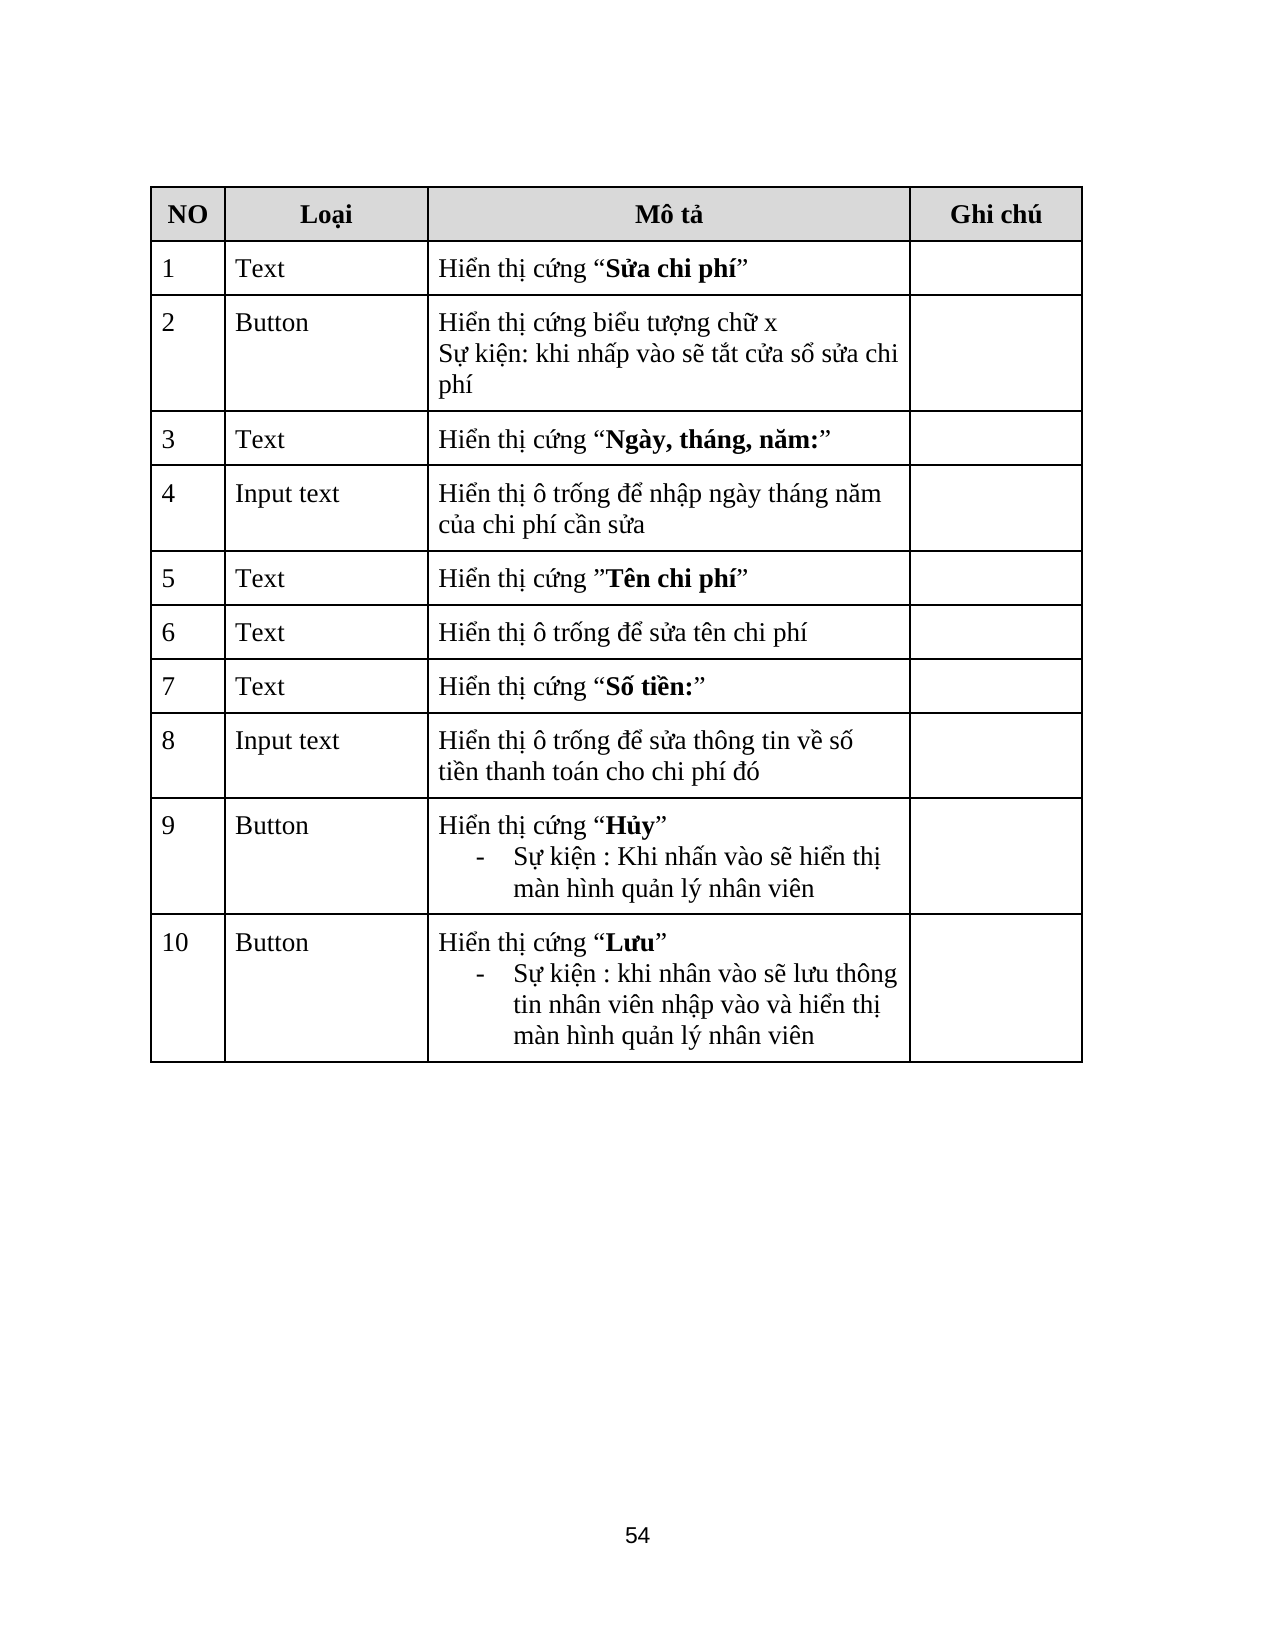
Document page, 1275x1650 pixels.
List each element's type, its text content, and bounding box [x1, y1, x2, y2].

table_cell Hiển thị cứng “Hủy” Sự kiện : Khi nhấn vào sẽ hiển thị màn hình quản lý nhân viên [429, 799, 909, 913]
table_cell Hiển thị cứng “Số tiền:” [429, 660, 909, 712]
table_cell 1 [152, 242, 224, 294]
table_cell 5 [152, 552, 224, 603]
table_cell [911, 412, 1081, 464]
table_cell Hiển thị ô trống để nhập ngày tháng năm của chi phí cần sửa [429, 466, 909, 549]
table_cell 3 [152, 412, 224, 464]
table_cell [911, 296, 1081, 410]
table_header NO [152, 188, 224, 240]
table_cell Text [226, 606, 427, 658]
table_cell Hiển thị ô trống để sửa thông tin về số tiền thanh toán cho chi phí đó [429, 714, 909, 797]
table_cell 9 [152, 799, 224, 913]
table_cell 2 [152, 296, 224, 410]
table_cell [911, 714, 1081, 797]
table_cell Button [226, 915, 427, 1061]
table_cell Text [226, 552, 427, 603]
table_header Loại [226, 188, 427, 240]
table_cell [911, 660, 1081, 712]
table_cell 8 [152, 714, 224, 797]
table_cell Text [226, 412, 427, 464]
table_cell 7 [152, 660, 224, 712]
table_cell Button [226, 296, 427, 410]
table_cell [911, 915, 1081, 1061]
table_cell 4 [152, 466, 224, 549]
table_cell Input text [226, 714, 427, 797]
table_cell 6 [152, 606, 224, 658]
table_cell Button [226, 799, 427, 913]
table_cell Hiển thị cứng “Ngày, tháng, năm:” [429, 412, 909, 464]
table_header Mô tả [429, 188, 909, 240]
table_cell Text [226, 242, 427, 294]
table_cell [911, 466, 1081, 549]
table_header Ghi chú [911, 188, 1081, 240]
table_cell [911, 606, 1081, 658]
table_cell [911, 552, 1081, 603]
table_cell Hiển thị ô trống để sửa tên chi phí [429, 606, 909, 658]
table_cell Hiển thị cứng biểu tượng chữ x Sự kiện: khi nhấp vào sẽ tắt cửa sổ sửa chi phí [429, 296, 909, 410]
table_cell Text [226, 660, 427, 712]
table_cell Hiển thị cứng “Sửa chi phí” [429, 242, 909, 294]
table_cell [911, 799, 1081, 913]
table_cell [911, 242, 1081, 294]
table_cell Input text [226, 466, 427, 549]
table_cell Hiển thị cứng “Lưu” Sự kiện : khi nhân vào sẽ lưu thông tin nhân viên nhập vào và hiển thị màn hình quản lý nhân viên [429, 915, 909, 1061]
table_cell Hiển thị cứng ”Tên chi phí” [429, 552, 909, 603]
table_cell 10 [152, 915, 224, 1061]
